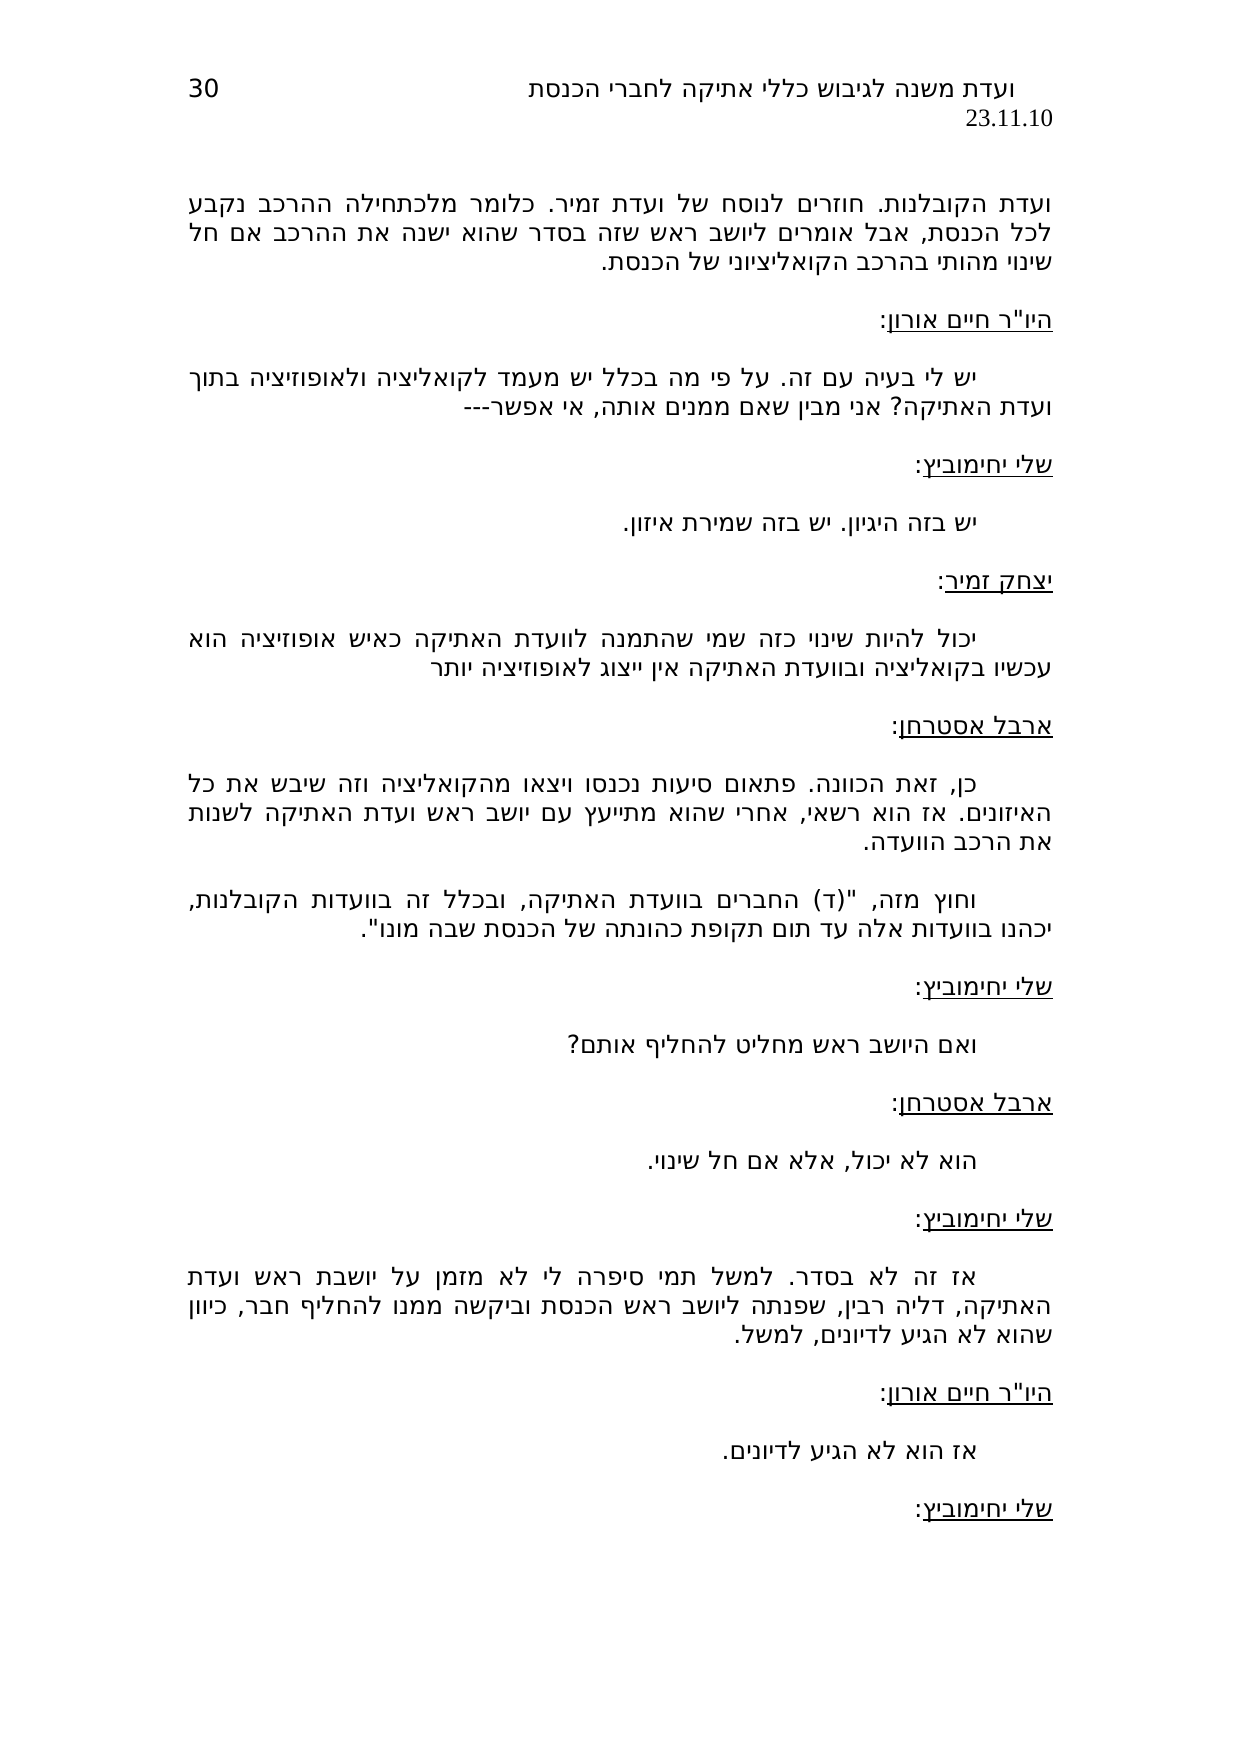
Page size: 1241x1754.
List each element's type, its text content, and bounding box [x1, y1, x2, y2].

text כן, זאת הכוונה. פתאום סיעות נכנסו ויצאו מהקואליציה וזה שיבש את כל האיזונים. אז הוא רשאי, אחרי שהוא מתייעץ עם יושב ראש ועדת האתיקה לשנות את הרכב הוועדה. [187, 769, 1053, 857]
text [187, 189, 1053, 277]
text יש בזה היגיון. יש בזה שמירת איזון. [187, 508, 1053, 537]
text יש לי בעיה עם זה. על פי מה בכלל יש מעמד לקואליציה ולאופוזיציה בתוך ועדת האתיקה? אני מבין שאם ממנים אותה, אי אפשר--- [187, 363, 1053, 422]
text ארבל אסטרחן: [187, 711, 1053, 740]
text שלי יחימוביץ: [187, 450, 1053, 479]
text יכול להיות שינוי כזה שמי שהתמנה לוועדת האתיקה כאיש אופוזיציה הוא עכשיו בקואליציה ובוועדת האתיקה אין ייצוג לאופוזיציה יותר [187, 624, 1053, 682]
text ארבל אסטרחן: [187, 1088, 1053, 1117]
text יצחק זמיר: [187, 566, 1053, 595]
text שלי יחימוביץ: [187, 1204, 1053, 1233]
text שלי יחימוביץ: [187, 972, 1053, 1002]
text ואם היושב ראש מחליט להחליף אותם? [187, 1030, 1053, 1059]
text היו"ר חיים אורון: [187, 1378, 1053, 1407]
text הוא לא יכול, אלא אם חל שינוי. [187, 1146, 1053, 1175]
text אז זה לא בסדר. למשל תמי סיפרה לי לא מזמן על יושבת ראש ועדת האתיקה, דליה רבין, שפנתה ליושב ראש הכנסת וביקשה ממנו להחליף חבר, כיוון שהוא לא הגיע לדיונים, למשל. [187, 1262, 1053, 1349]
text אז הוא לא הגיע לדיונים. [187, 1436, 1053, 1465]
text וחוץ מזה, "(ד) החברים בוועדת האתיקה, ובכלל זה בוועדות הקובלנות, יכהנו בוועדות אלה עד תום תקופת כהונתה של הכנסת שבה מונו". [187, 885, 1053, 944]
text היו"ר חיים אורון: [187, 305, 1053, 334]
text שלי יחימוביץ: [187, 1494, 1053, 1523]
